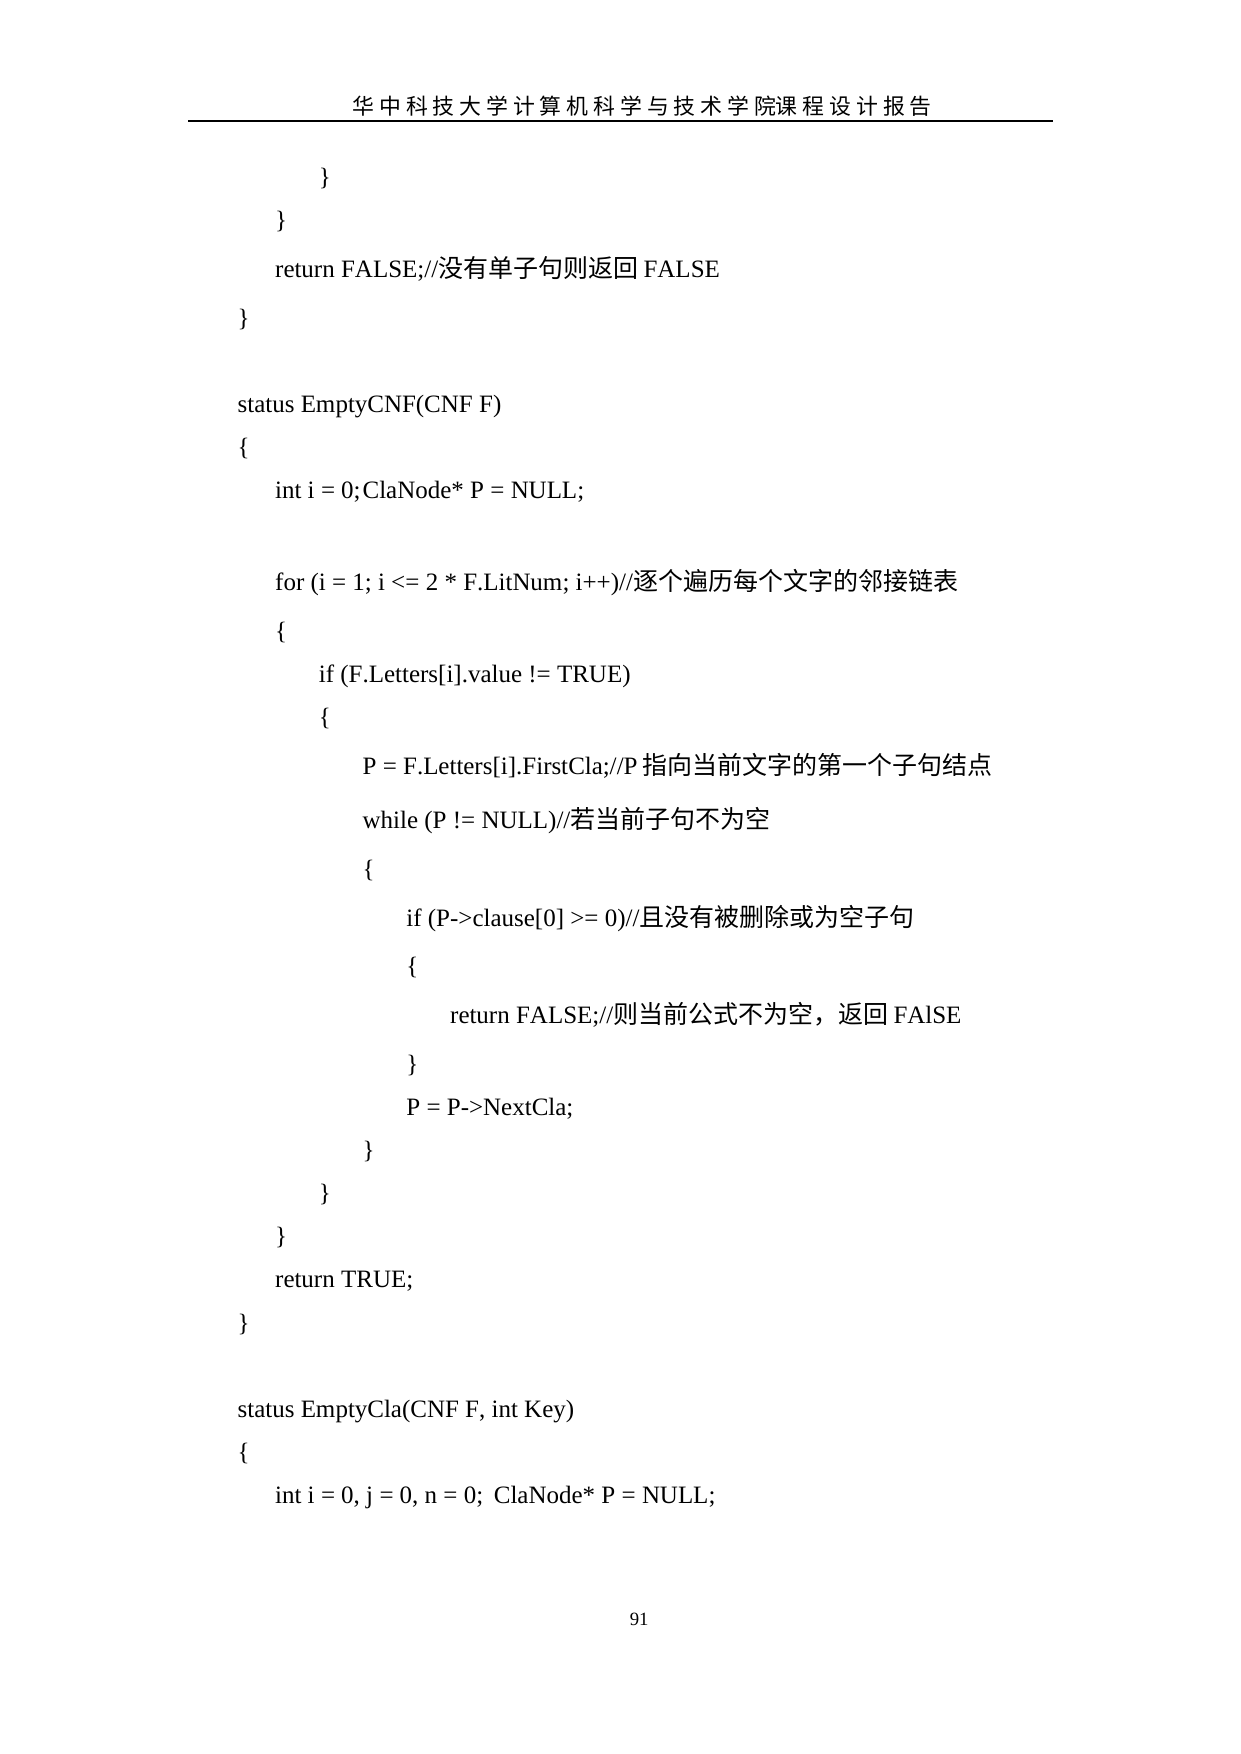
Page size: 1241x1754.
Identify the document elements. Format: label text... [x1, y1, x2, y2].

text } [187, 162, 1053, 191]
text { [187, 1437, 1053, 1466]
text P = F.Letters[i].FirstCla;//P指向当前文字的第一个子句结点 [187, 745, 1053, 781]
text int i = 0, j = 0, n = 0; ClaNode* P = NULL; [187, 1480, 1053, 1509]
text for (i = 1; i <= 2 * F.LitNum; i++)//逐个遍历每个文字的邻接链表 [187, 561, 1053, 598]
text P = P->NextCla; [187, 1092, 1053, 1121]
text } [187, 1049, 1053, 1078]
text return FALSE;//没有单子句则返回FALSE [187, 248, 1053, 284]
text { [187, 854, 1053, 883]
text } [187, 205, 1053, 234]
text return TRUE; [187, 1264, 1053, 1293]
text return FALSE;//则当前公式不为空，返回FAlSE [187, 994, 1053, 1031]
text status EmptyCla(CNF F, int Key) [187, 1394, 1053, 1423]
text { [187, 702, 1053, 731]
text { [187, 432, 1053, 461]
text } [187, 1308, 1053, 1336]
text if (F.Letters[i].value != TRUE) [187, 659, 1053, 688]
text { [187, 951, 1053, 980]
text status EmptyCNF(CNF F) [187, 389, 1053, 418]
text } [187, 1178, 1053, 1207]
text while (P != NULL)//若当前子句不为空 [187, 799, 1053, 836]
text } [187, 303, 1053, 331]
text } [187, 1135, 1053, 1164]
text if (P->clause[0] >= 0)//且没有被删除或为空子句 [187, 897, 1053, 933]
text int i = 0; ClaNode* P = NULL; [187, 475, 1053, 504]
text { [187, 616, 1053, 644]
text } [187, 1221, 1053, 1250]
